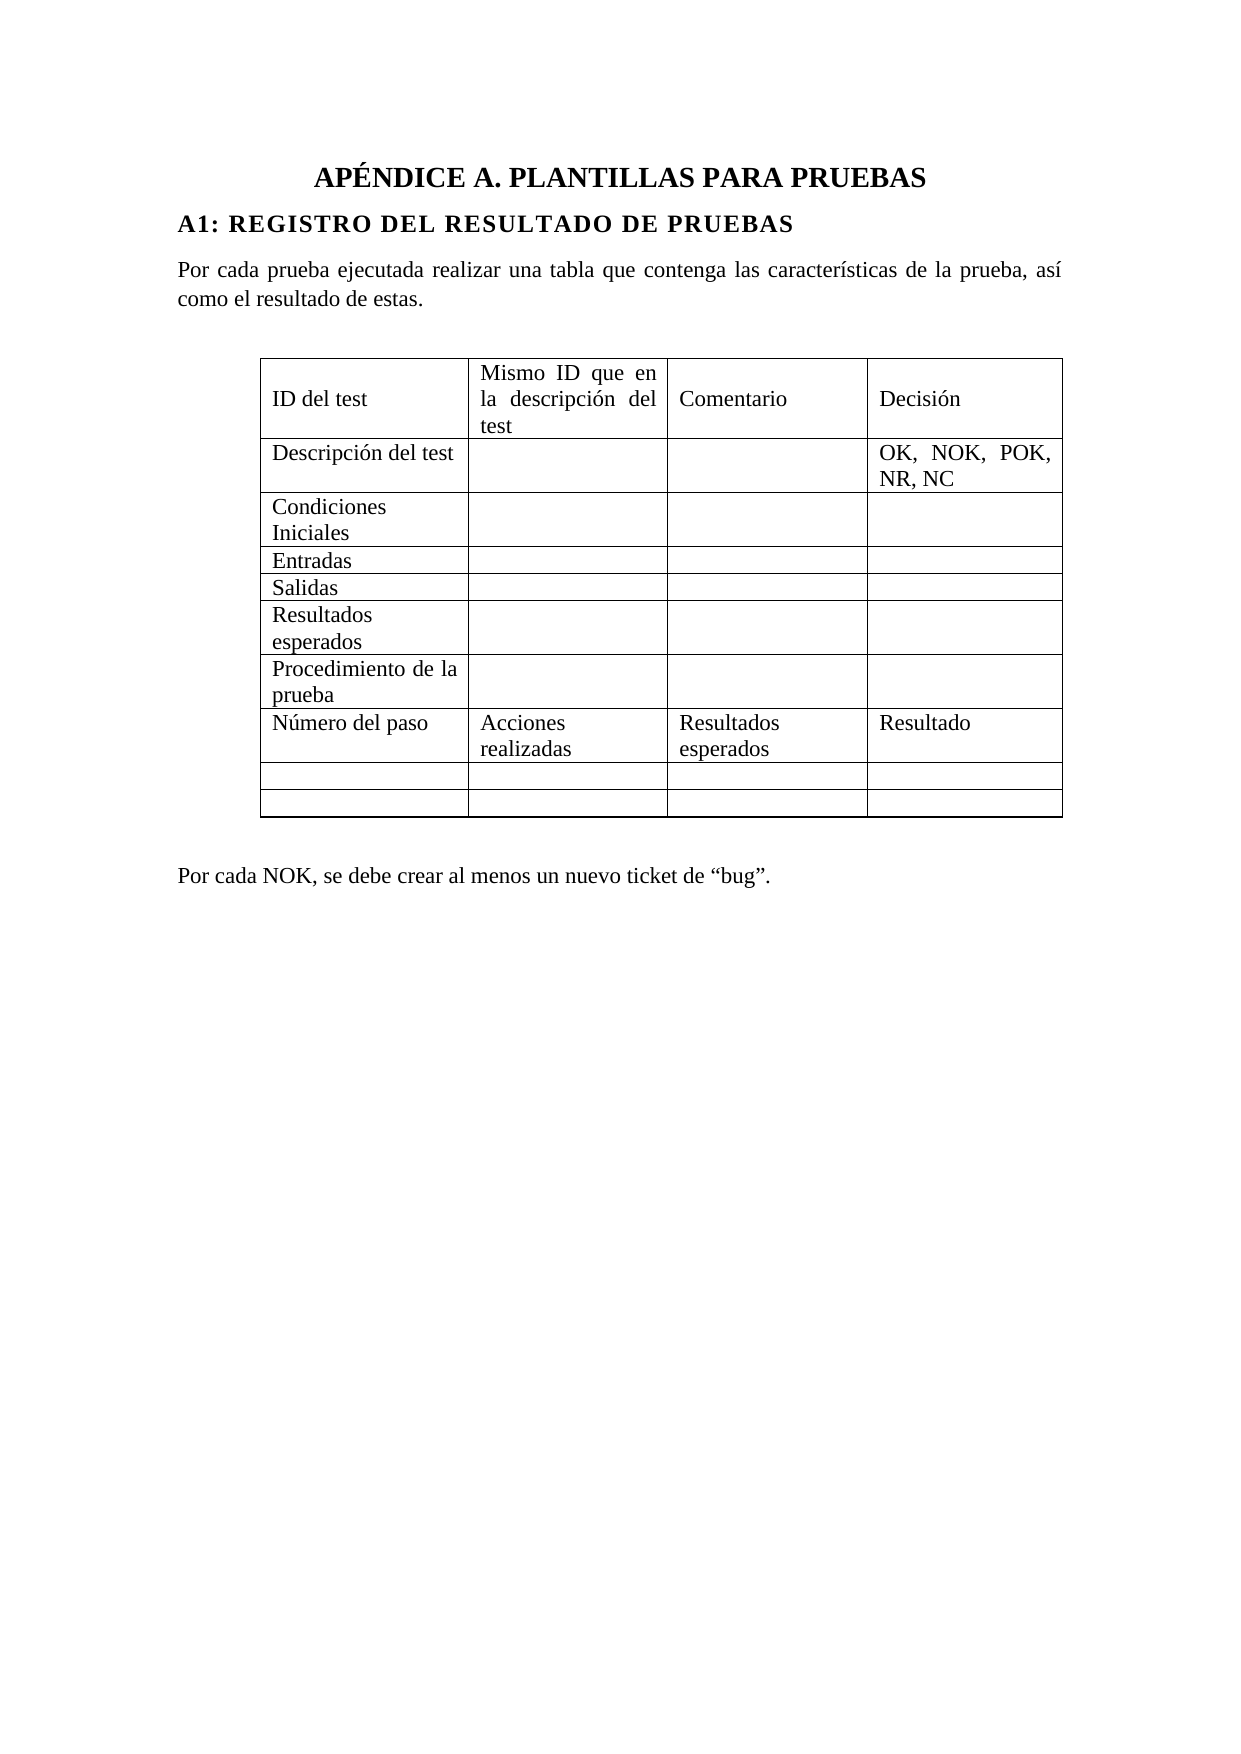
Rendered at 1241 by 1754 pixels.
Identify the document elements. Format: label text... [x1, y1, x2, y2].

text Por cada NOK, se debe crear al menos un nuevo ticket de “bug”. [177, 863, 1063, 889]
table_cell [868, 655, 1062, 708]
text Por cada prueba ejecutada realizar una tabla que contenga las características de la prueba, así como el resultado de estas. [177, 256, 1063, 311]
text APÉNDICE A. PLANTILLAS PARA PRUEBAS [177, 160, 1063, 194]
table_cell Resultados esperados [668, 709, 867, 762]
table_header Mismo ID que en la descripción del test [469, 359, 667, 438]
table_header ID del test [261, 359, 468, 438]
table_cell Procedimiento de la prueba [261, 655, 468, 708]
table_cell Descripción del test [261, 439, 468, 492]
table_cell [469, 574, 667, 600]
table_cell OK, NOK, POK, NR, NC [868, 439, 1062, 492]
table_cell [668, 493, 867, 546]
table_cell Condiciones Iniciales [261, 493, 468, 546]
table_cell [668, 547, 867, 573]
table_cell Acciones realizadas [469, 709, 667, 762]
table_cell [868, 574, 1062, 600]
table_cell [868, 601, 1062, 654]
table_cell [469, 655, 667, 708]
table_cell [868, 790, 1062, 816]
table_cell [668, 655, 867, 708]
table_cell [868, 547, 1062, 573]
table_cell [469, 439, 667, 492]
table_cell Salidas [261, 574, 468, 600]
table_cell [668, 790, 867, 816]
table_cell [469, 547, 667, 573]
table_cell [469, 790, 667, 816]
table_header Comentario [668, 359, 867, 438]
table_cell [469, 493, 667, 546]
table_cell [668, 601, 867, 654]
table_cell [469, 763, 667, 789]
table_cell [668, 574, 867, 600]
table_cell Resultados esperados [261, 601, 468, 654]
table_cell [668, 763, 867, 789]
text A1: REGISTRO DEL RESULTADO DE PRUEBAS [177, 209, 1063, 237]
table_cell Entradas [261, 547, 468, 573]
table_cell [261, 763, 468, 789]
table_cell [668, 439, 867, 492]
table_cell Número del paso [261, 709, 468, 762]
table_cell [261, 790, 468, 816]
table_header Decisión [868, 359, 1062, 438]
table_cell [868, 493, 1062, 546]
table_cell Resultado [868, 709, 1062, 762]
table_cell [469, 601, 667, 654]
table_cell [868, 763, 1062, 789]
